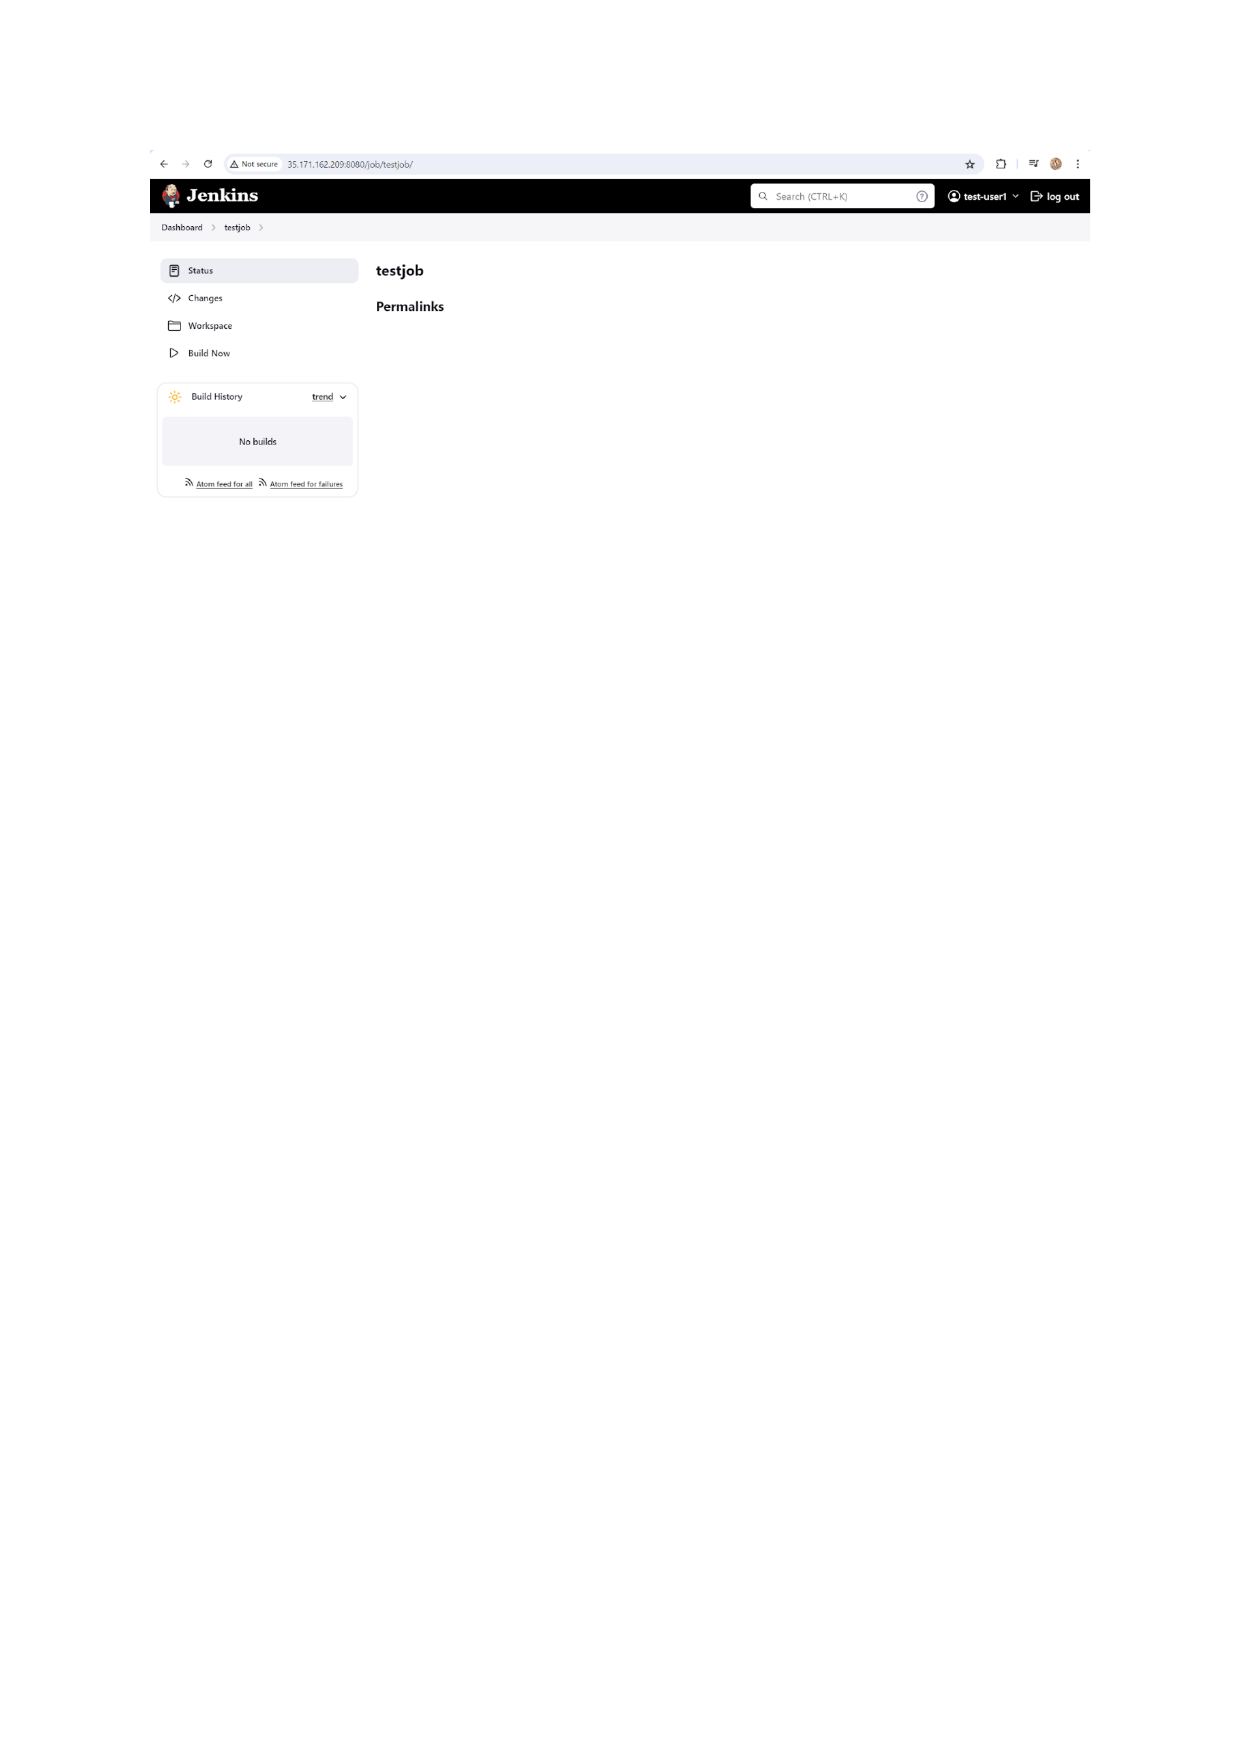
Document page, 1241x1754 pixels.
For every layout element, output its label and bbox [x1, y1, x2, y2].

picture [150, 150, 1091, 505]
